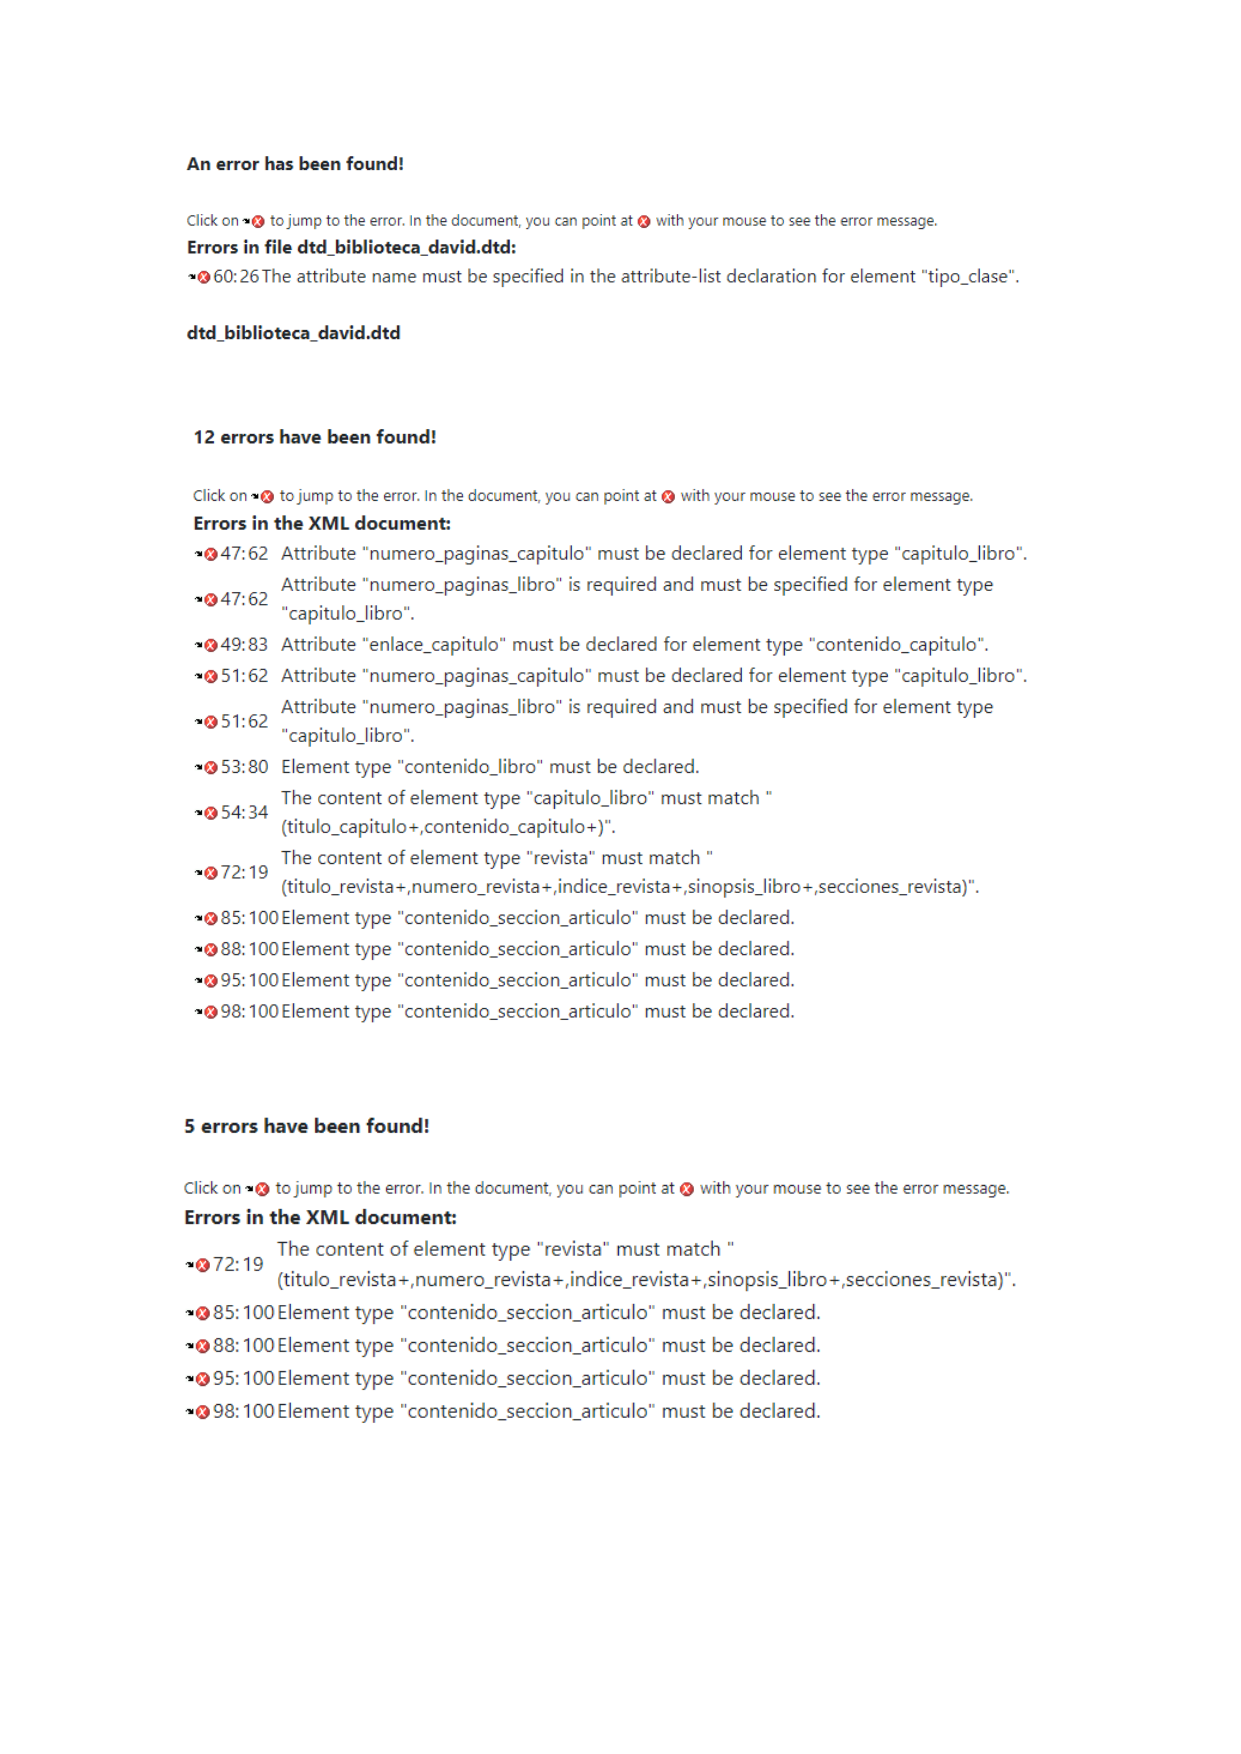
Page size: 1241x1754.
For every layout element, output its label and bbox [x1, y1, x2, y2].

picture [177, 1109, 1063, 1442]
picture [177, 417, 1063, 1044]
picture [177, 147, 1063, 352]
